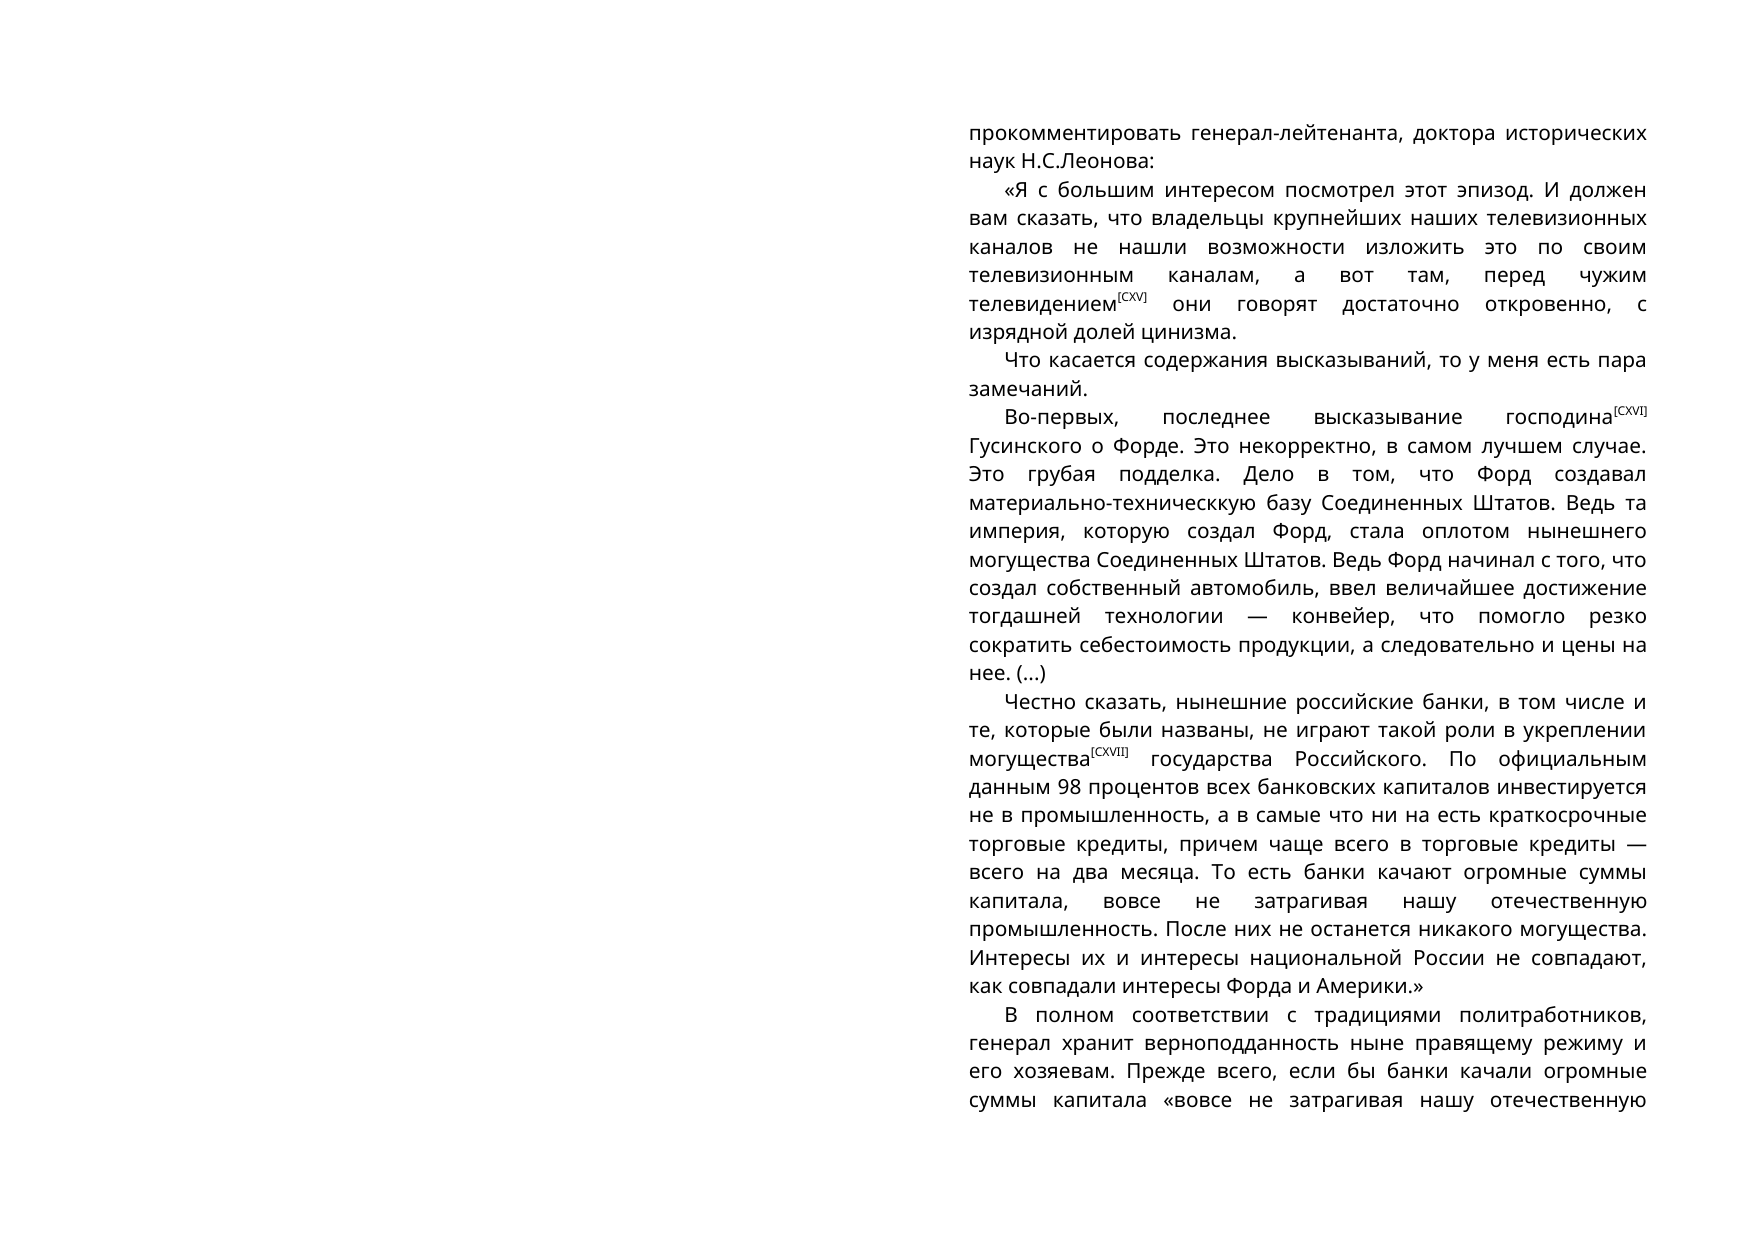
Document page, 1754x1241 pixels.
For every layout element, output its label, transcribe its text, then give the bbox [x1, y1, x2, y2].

text Во-первых, последнее высказывание господина[CXVI] Гусинского о Форде. Это некорректно, в самом лучшем случае. Это грубая подделка. Дело в том, что Форд создавал материально-техническкую базу Соединенных Штатов. Ведь та империя, которую создал Форд, стала оплотом нынешнего могущества Соединенных Штатов. Ведь Форд начинал с того, что создал собственный автомобиль, ввел величайшее достижение тогдашней технологии — конвейер, что помогло резко сократить себестоимость продукции, а следовательно и цены на нее. (...) [969, 402, 1648, 687]
text Что касается содержания высказываний, то у меня есть пара замечаний. [969, 346, 1648, 402]
text «Я с большим интересом посмотрел этот эпизод. И должен вам сказать, что владельцы крупнейших наших телевизионных каналов не нашли возможности изложить это по своим телевизионным каналам, а вот там, перед чужим телевидением[CXV] они говорят достаточно откровенно, с изрядной долей цинизма. [969, 175, 1648, 346]
text Честно сказать, нынешние российские банки, в том числе и те, которые были названы, не играют такой роли в укреплении могущества[CXVII] государства Российского. По официальным данным 98 процентов всех банковских капиталов инвестируется не в промышленность, а в самые что ни на есть краткосрочные торговые кредиты, причем чаще всего в торговые кредиты — всего на два месяца. То есть банки качают огромные суммы капитала, вовсе не затрагивая нашу отечественную промышленность. После них не останется никакого могущества. Интересы их и интересы национальной России не совпадают, как совпадали интересы Форда и Америки.» [969, 687, 1648, 1000]
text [969, 1000, 1648, 1113]
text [969, 118, 1648, 175]
